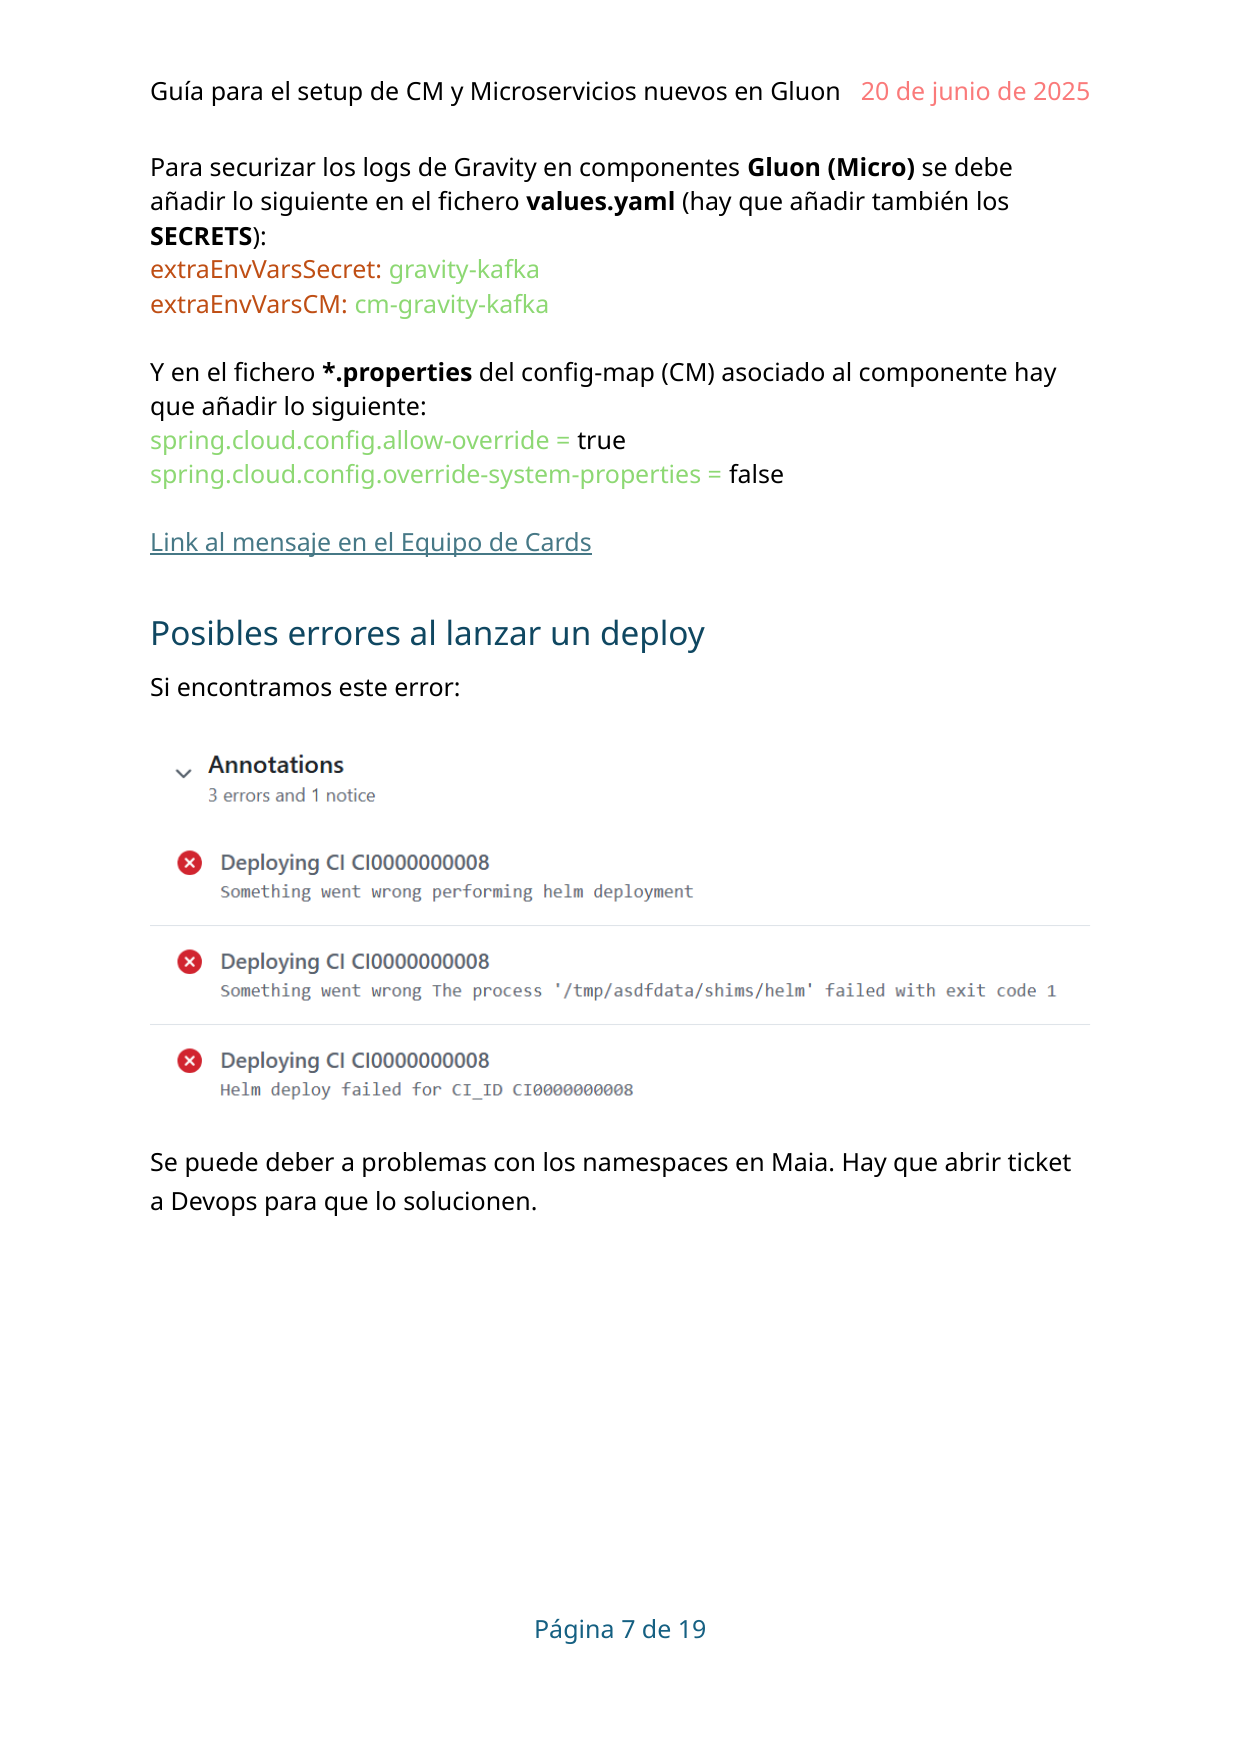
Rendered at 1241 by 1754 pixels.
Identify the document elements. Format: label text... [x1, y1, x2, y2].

subtitle Posibles errores al lanzar un deploy [150, 609, 1090, 655]
text spring.cloud.config.allow-override = true [150, 422, 1090, 457]
text Y en el fichero *.properties del config-map (CM) asociado al componente hay que añadir lo siguiente: [150, 354, 1090, 422]
text Link al mensaje en el Equipo de Cards [150, 525, 1090, 559]
text extraEnvVarsCM: cm-gravity-kafka [150, 286, 1090, 354]
text Si encontramos este error: [150, 670, 1090, 704]
text spring.cloud.config.override-system-properties = false [150, 457, 1090, 525]
text Se puede deber a problemas con los namespaces en Maia. Hay que abrir ticket a Devops para que lo solucionen. [150, 1144, 1090, 1218]
text Para securizar los logs de Gravity en componentes Gluon (Micro) se debe añadir lo siguiente en el fichero values.yaml (hay que añadir también los SECRETS): [150, 150, 1090, 252]
text extraEnvVarsSecret: gravity-kafka [150, 252, 1090, 286]
picture [150, 725, 1091, 1123]
